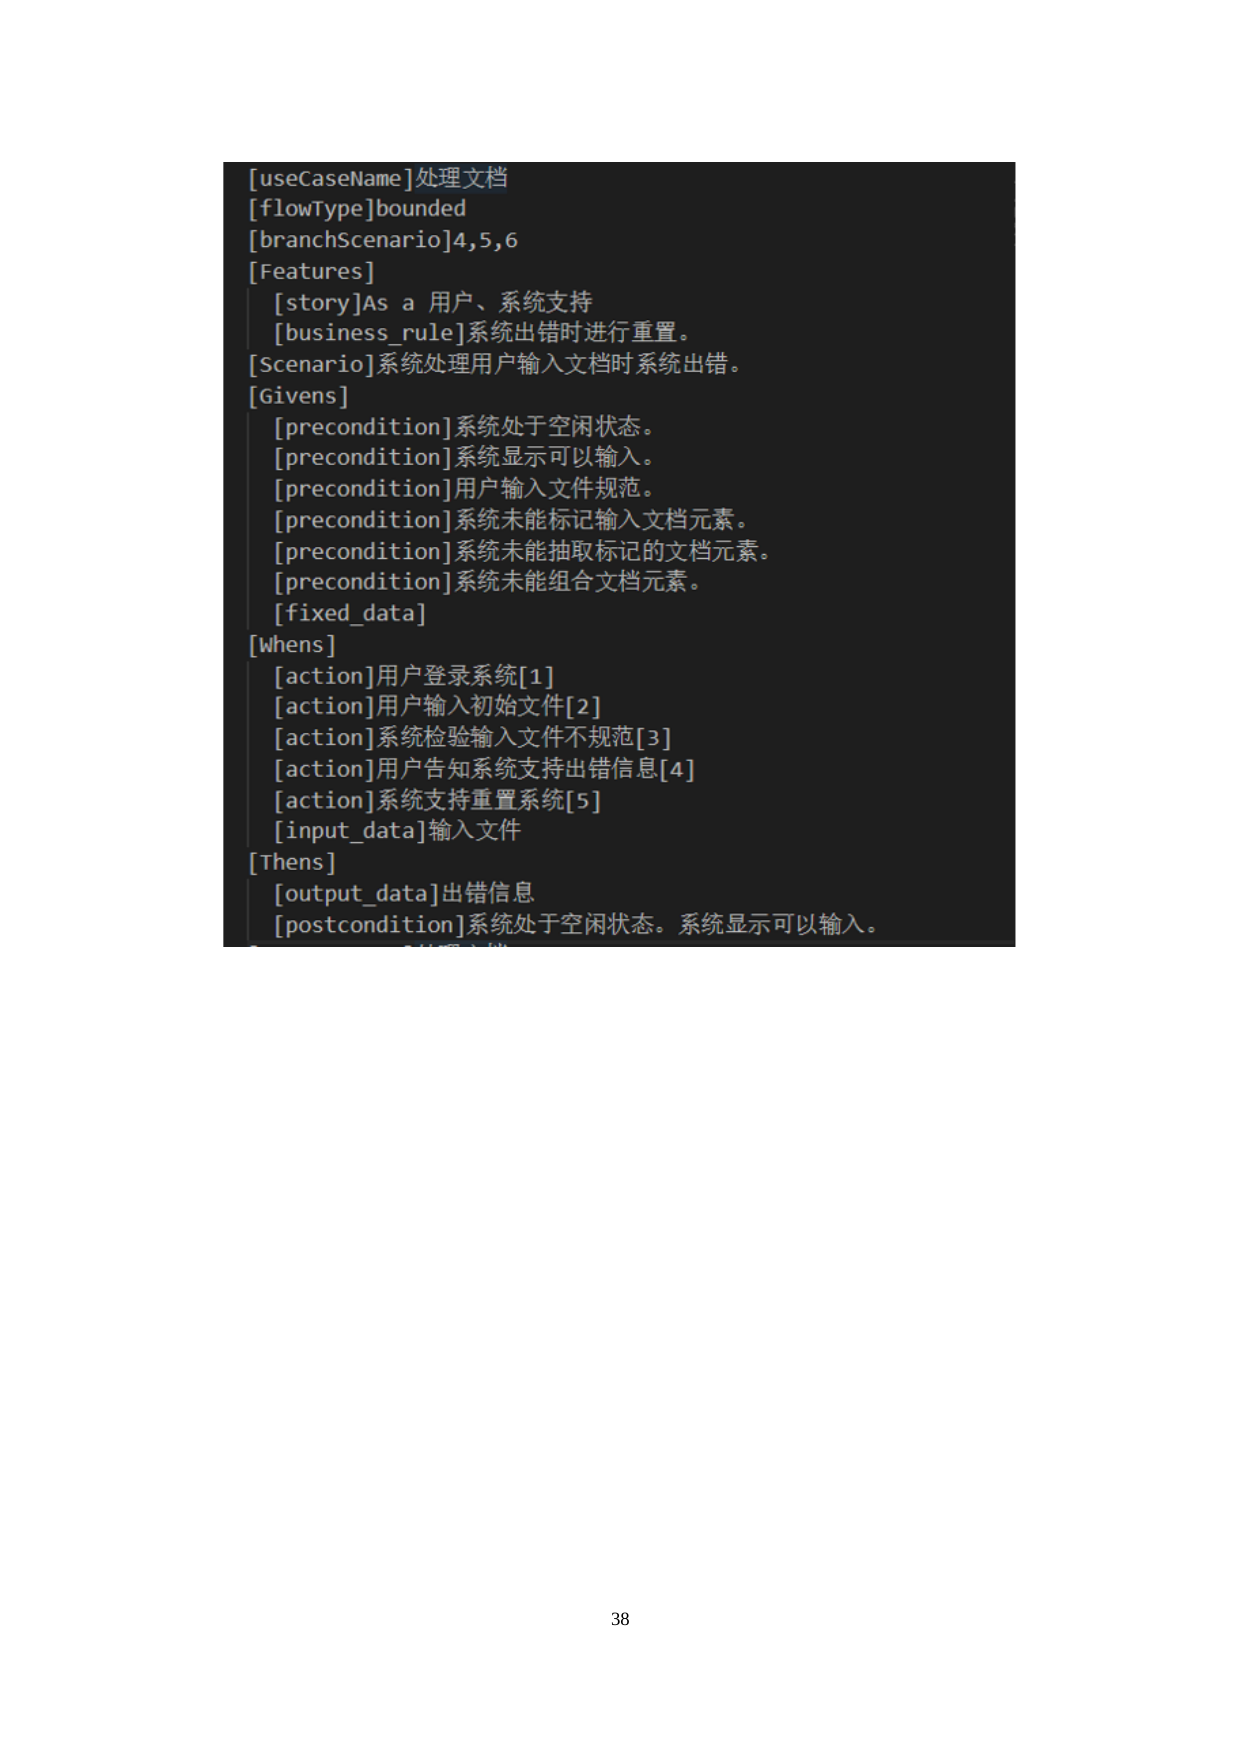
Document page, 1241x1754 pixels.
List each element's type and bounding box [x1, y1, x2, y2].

picture [223, 162, 1017, 947]
